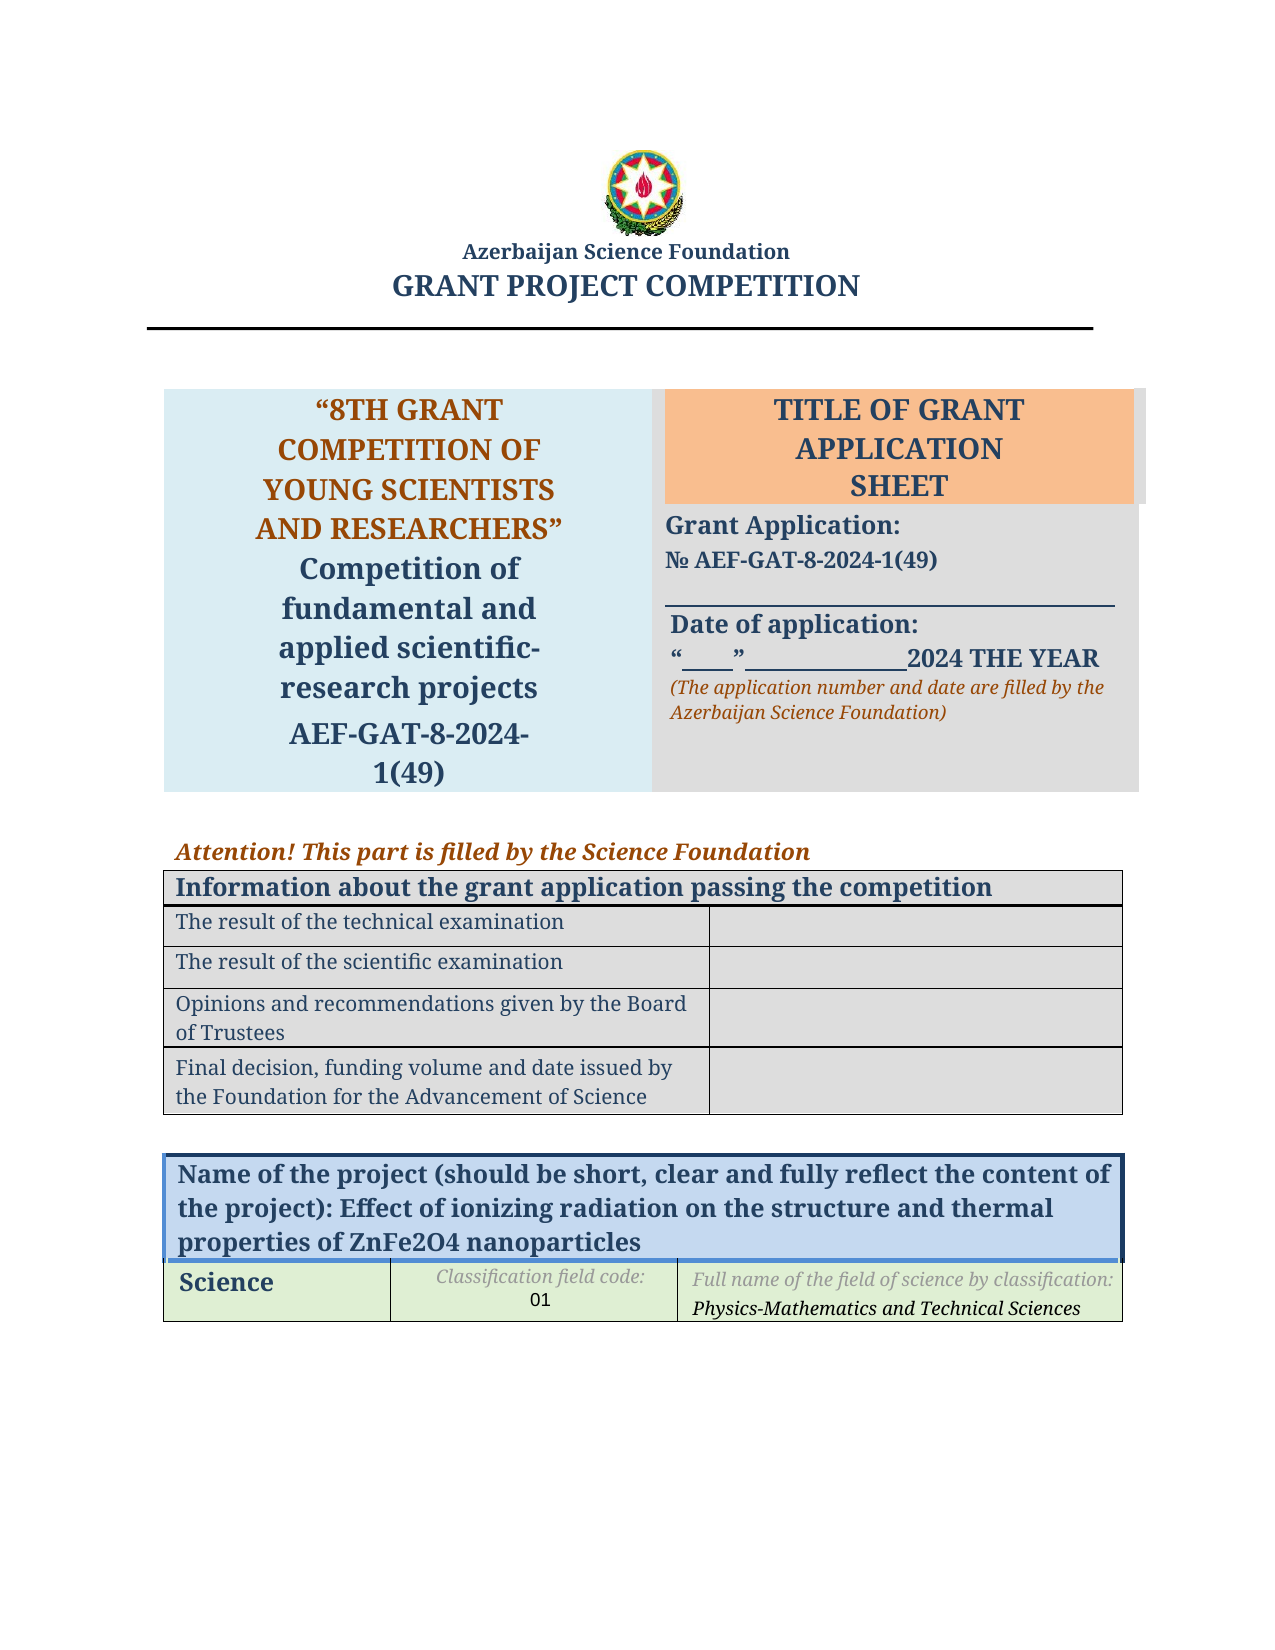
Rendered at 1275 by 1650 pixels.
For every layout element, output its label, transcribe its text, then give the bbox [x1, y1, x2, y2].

table_cell [710, 1048, 1122, 1113]
text Azerbaijan Science Foundation [368, 237, 884, 265]
table_cell The result of the technical examination [164, 907, 709, 946]
table_header “8TH GRANT COMPETITION OF YOUNG SCIENTISTS AND RESEARCHERS” Competition of fundamental and applied scientific-research projects AEF-GAT-8-2024-1(49) [164, 389, 652, 792]
table_header TITLE OF GRANT APPLICATION SHEET [665, 389, 1134, 504]
table_header Information about the grant application passing the competition [164, 871, 1122, 904]
table_cell [710, 907, 1122, 946]
table_cell Final decision, funding volume and date issued by the Foundation for the Advancement of Science [164, 1048, 709, 1113]
table_header Name of the project (should be short, clear and fully reflect the content of the project): Effect of ionizing radiation on the structure and thermal properties of ZnFe2O4 nanoparticles [166, 1157, 1120, 1258]
table_cell [710, 989, 1122, 1046]
table_cell Science [164, 1258, 390, 1321]
picture [600, 150, 689, 237]
table_cell [710, 947, 1122, 988]
subtitle GRANT PROJECT COMPETITION [368, 266, 884, 305]
table_cell Grant Application: № AEF-GAT-8-2024-1(49) Date of application: “ ” 2024 THE YEAR (The application number and date are filled by the Azerbaijan Science Foundation) [665, 504, 1139, 792]
table_cell Opinions and recommendations given by the Board of Trustees [164, 989, 709, 1046]
table_cell Classification field code: 01 [391, 1263, 677, 1321]
table_cell Full name of the field of science by classification: Physics-Mathematics and Technical Sciences [678, 1258, 1122, 1321]
table_cell The result of the scientific examination [164, 947, 709, 988]
text Attention! This part is filled by the Science Foundation [175, 836, 1125, 867]
